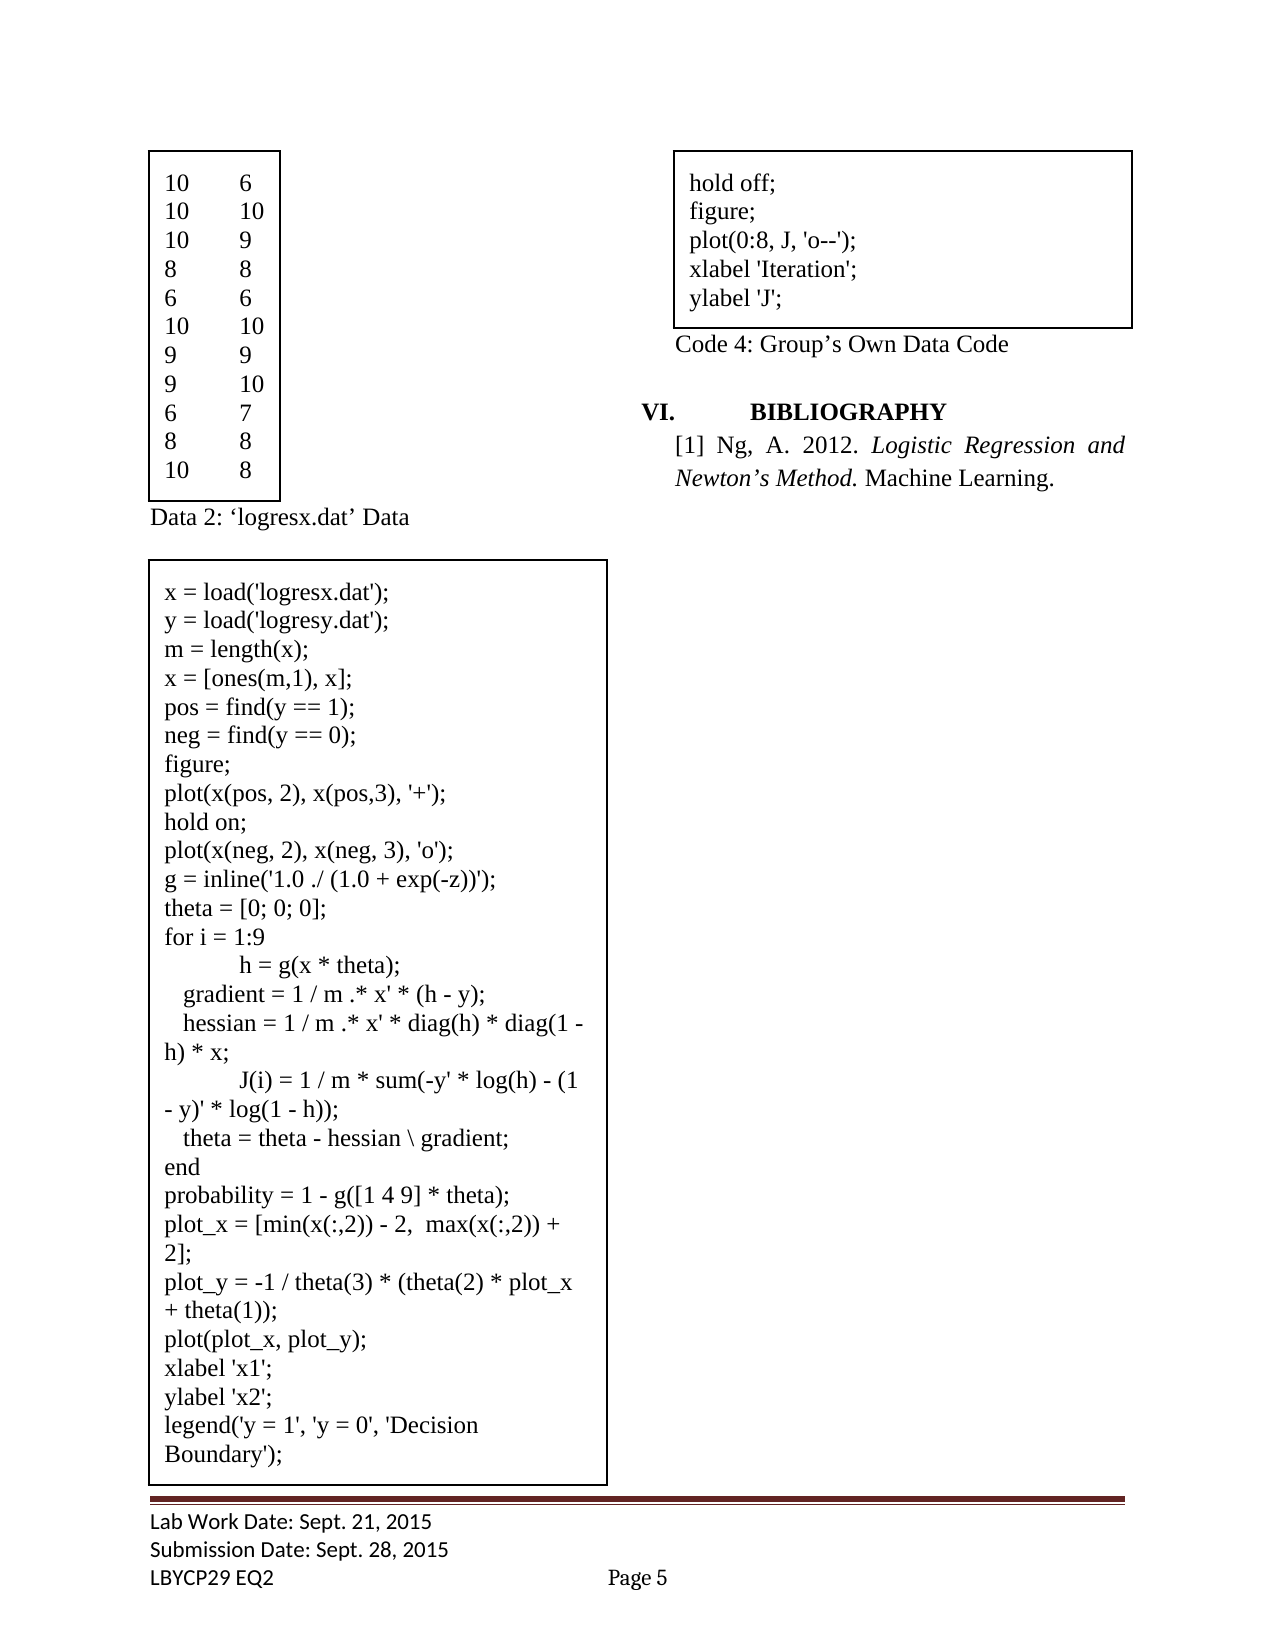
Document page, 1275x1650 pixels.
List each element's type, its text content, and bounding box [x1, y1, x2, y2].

table_header x = load('logresx.dat'); y = load('logresy.dat'); m = length(x); x = [ones(m,1), x]; pos = find(y == 1); neg = find(y == 0); figure; plot(x(pos, 2), x(pos,3), '+'); hold on; plot(x(neg, 2), x(neg, 3), 'o'); g = inline('1.0 ./ (1.0 + exp(-z))'); theta = [0; 0; 0]; for i = 1:9 h = g(x * theta); gradient = 1 / m .* x' * (h - y); hessian = 1 / m .* x' * diag(h) * diag(1 - h) * x; J(i) = 1 / m * sum(-y' * log(h) - (1 - y)' * log(1 - h)); theta = theta - hessian \ gradient; end probability = 1 - g([1 4 9] * theta); plot_x = [min(x(:,2)) - 2, max(x(:,2)) + 2]; plot_y = -1 / theta(3) * (theta(2) * plot_x + theta(1)); plot(plot_x, plot_y); xlabel 'x1'; ylabel 'x2'; legend('y = 1', 'y = 0', 'Decision Boundary'); hold off; figure; plot(0:8, J, 'o--'); xlabel 'Iteration'; ylabel 'J'; [675, 152, 1131, 327]
list Code 4: Group’s Own Data Code [675, 329, 1125, 358]
text [1] Ng, A. 2012. Logistic Regression and Newton’s Method. Machine Learning. [675, 430, 1125, 492]
list BIBLIOGRAPHY [675, 397, 1125, 426]
table_header x = load('logresx.dat'); y = load('logresy.dat'); m = length(x); x = [ones(m,1), x]; pos = find(y == 1); neg = find(y == 0); figure; plot(x(pos, 2), x(pos,3), '+'); hold on; plot(x(neg, 2), x(neg, 3), 'o'); g = inline('1.0 ./ (1.0 + exp(-z))'); theta = [0; 0; 0]; for i = 1:9 h = g(x * theta); gradient = 1 / m .* x' * (h - y); hessian = 1 / m .* x' * diag(h) * diag(1 - h) * x; J(i) = 1 / m * sum(-y' * log(h) - (1 - y)' * log(1 - h)); theta = theta - hessian \ gradient; end probability = 1 - g([1 4 9] * theta); plot_x = [min(x(:,2)) - 2, max(x(:,2)) + 2]; plot_y = -1 / theta(3) * (theta(2) * plot_x + theta(1)); plot(plot_x, plot_y); xlabel 'x1'; ylabel 'x2'; legend('y = 1', 'y = 0', 'Decision Boundary'); hold off; figure; plot(0:8, J, 'o--'); xlabel 'Iteration'; ylabel 'J'; [150, 561, 606, 1484]
list Data 2: ‘logresx.dat’ Data [150, 502, 600, 530]
